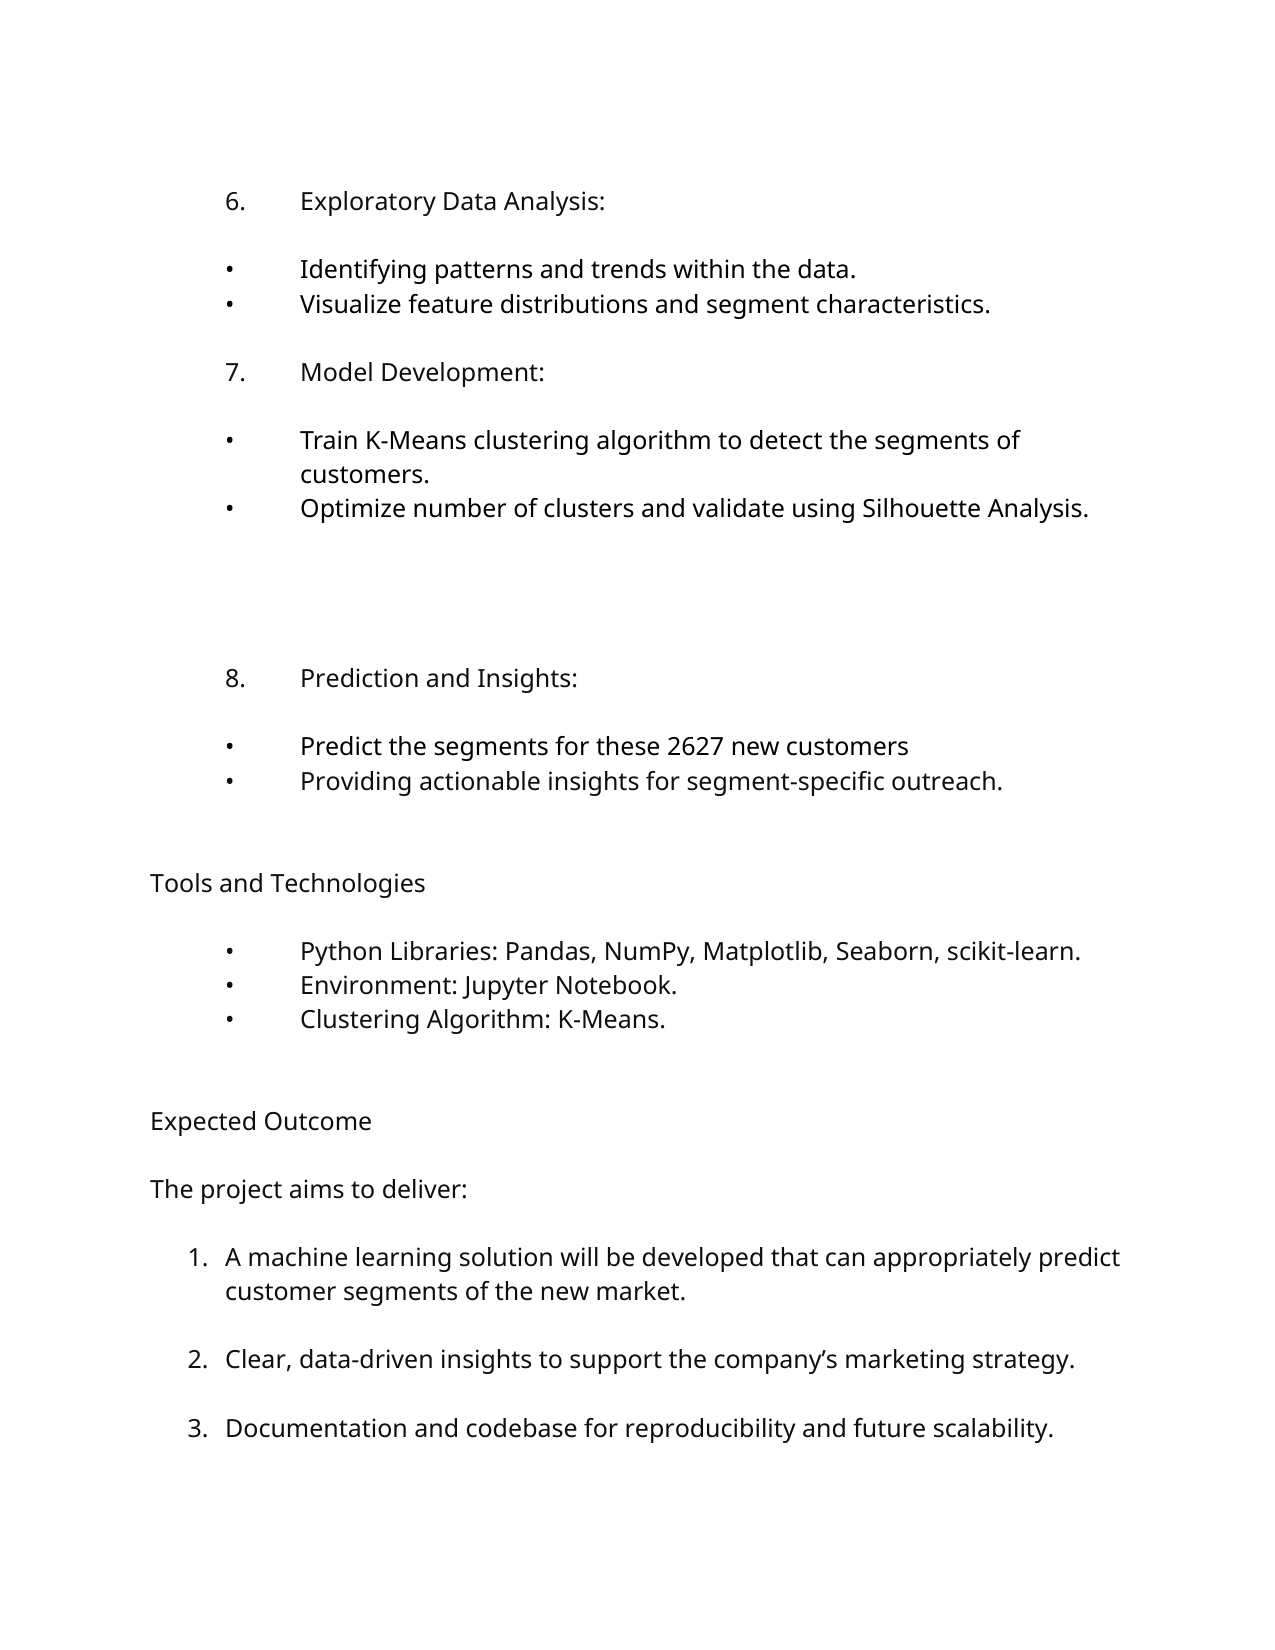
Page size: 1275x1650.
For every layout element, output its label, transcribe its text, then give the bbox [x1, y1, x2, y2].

list A machine learning solution will be developed that can appropriately predict customer segments of the new market. [187, 1240, 1125, 1308]
list Predict the segments for these 2627 new customers [225, 729, 1125, 763]
list Exploratory Data Analysis: [225, 184, 1125, 218]
text • Clustering Algorithm: K-Means. [150, 1002, 1125, 1036]
list Model Development: [225, 354, 1125, 388]
list Visualize feature distributions and segment characteristics. [225, 286, 1125, 320]
list Providing actionable insights for segment-specific outreach. [225, 763, 1125, 797]
list Train K-Means clustering algorithm to detect the segments of customers. [225, 422, 1125, 491]
list Prediction and Insights: [225, 661, 1125, 695]
list Clear, data-driven insights to support the company’s marketing strategy. [187, 1342, 1125, 1376]
list Documentation and codebase for reproducibility and future scalability. [187, 1410, 1125, 1444]
list Identifying patterns and trends within the data. [225, 252, 1125, 286]
list Optimize number of clusters and validate using Silhouette Analysis. [225, 491, 1125, 525]
text • Environment: Jupyter Notebook. [150, 967, 1125, 1002]
text • Python Libraries: Pandas, NumPy, Matplotlib, Seaborn, scikit-learn. [150, 933, 1125, 967]
text Expected Outcome [150, 1104, 1125, 1138]
text Tools and Technologies [150, 865, 1125, 899]
text The project aims to deliver: [150, 1172, 1125, 1206]
